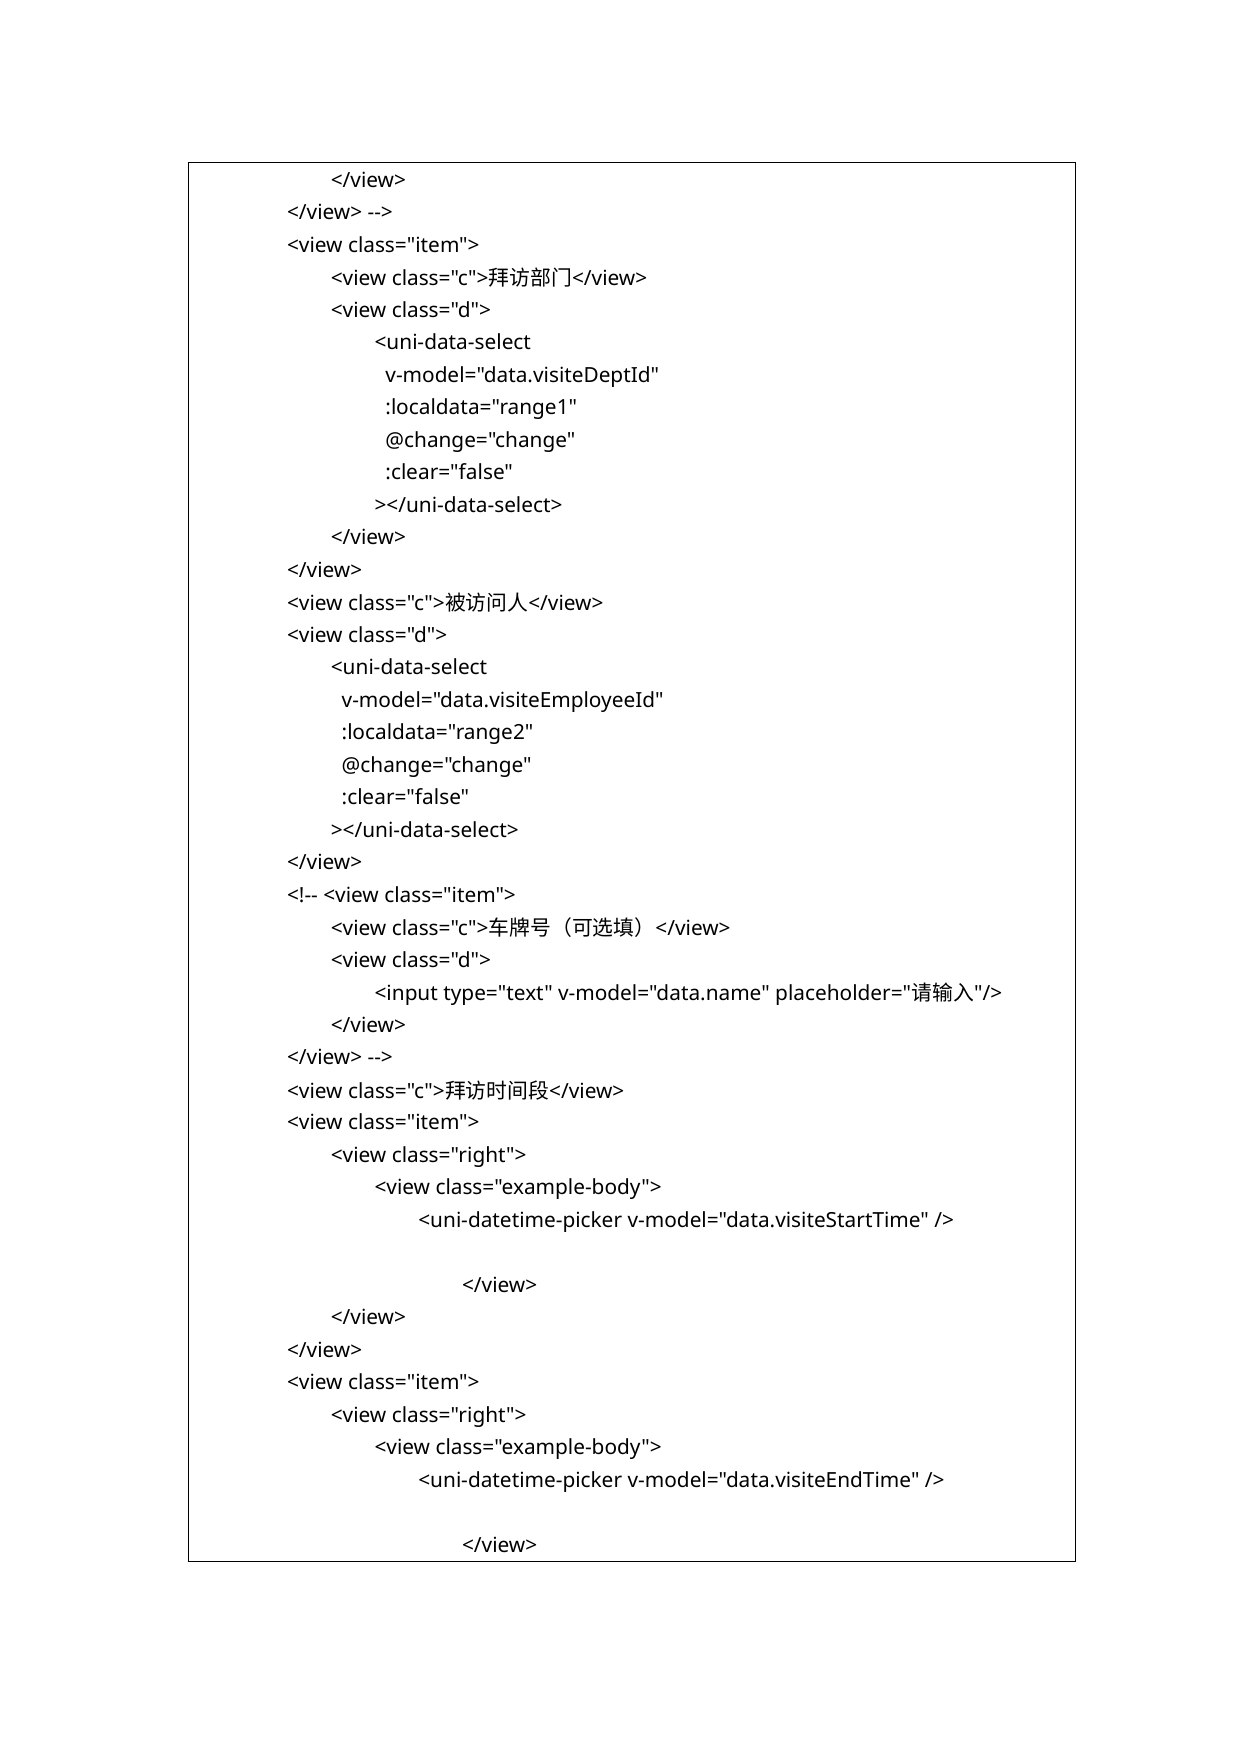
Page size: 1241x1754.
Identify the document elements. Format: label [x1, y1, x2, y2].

table_header [189, 163, 1075, 1561]
